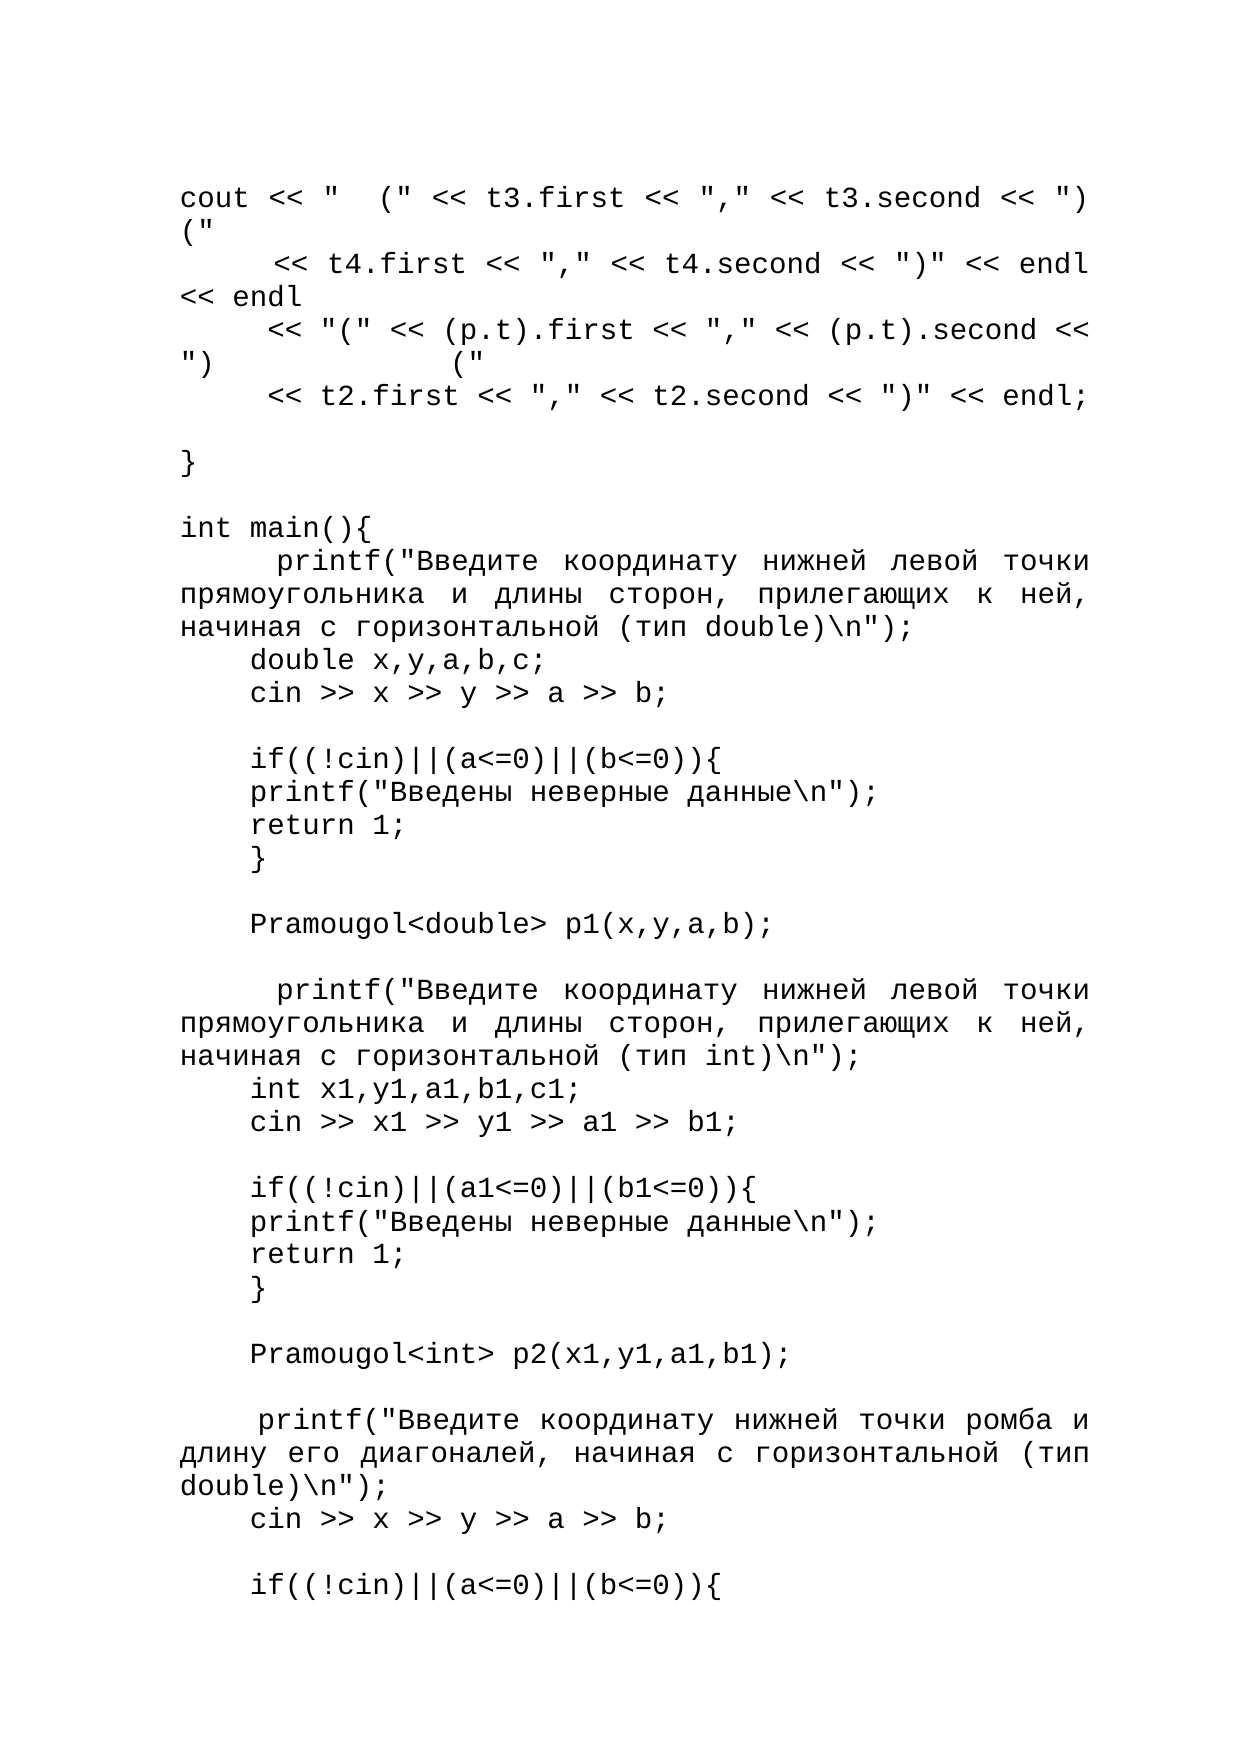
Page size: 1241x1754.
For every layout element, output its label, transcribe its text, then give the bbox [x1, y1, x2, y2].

text << t4.first << "," << t4.second << ")" << endl << endl [179, 249, 1090, 315]
text return 1; [179, 1240, 1090, 1273]
text if((!cin)||(a<=0)||(b<=0)){ [179, 1570, 1090, 1603]
text return 1; [179, 810, 1090, 843]
text int main(){ [179, 513, 1090, 546]
text printf("Введены неверные данные\n"); [179, 1207, 1090, 1240]
text cout << " (" << t3.first << "," << t3.second << ") (" [179, 183, 1090, 249]
text cin >> x >> y >> a >> b; [179, 1504, 1090, 1537]
text double x,y,a,b,c; [179, 645, 1090, 678]
text Pramougol<int> p2(x1,y1,a1,b1); [179, 1339, 1090, 1372]
text << t2.first << "," << t2.second << ")" << endl; [179, 381, 1090, 414]
text printf("Введите координату нижней левой точки прямоугольника и длины сторон, прилегающих к ней, начиная с горизонтальной (тип int)\n"); [179, 976, 1090, 1074]
text if((!cin)||(a1<=0)||(b1<=0)){ [179, 1174, 1090, 1207]
text printf("Введите координату нижней точки ромба и длину его диагоналей, начиная с горизонтальной (тип double)\n"); [179, 1405, 1090, 1504]
text cin >> x1 >> y1 >> a1 >> b1; [179, 1108, 1090, 1141]
text cin >> x >> y >> a >> b; [179, 678, 1090, 711]
text } [179, 447, 1090, 480]
text } [179, 1273, 1090, 1306]
text printf("Введены неверные данные\n"); [179, 777, 1090, 810]
text int x1,y1,a1,b1,c1; [179, 1074, 1090, 1108]
text if((!cin)||(a<=0)||(b<=0)){ [179, 744, 1090, 777]
text Pramougol<double> p1(x,y,a,b); [179, 909, 1090, 942]
text printf("Введите координату нижней левой точки прямоугольника и длины сторон, прилегающих к ней, начиная с горизонтальной (тип double)\n"); [179, 546, 1090, 645]
text << "(" << (p.t).first << "," << (p.t).second << ") (" [179, 315, 1090, 381]
text } [179, 843, 1090, 876]
